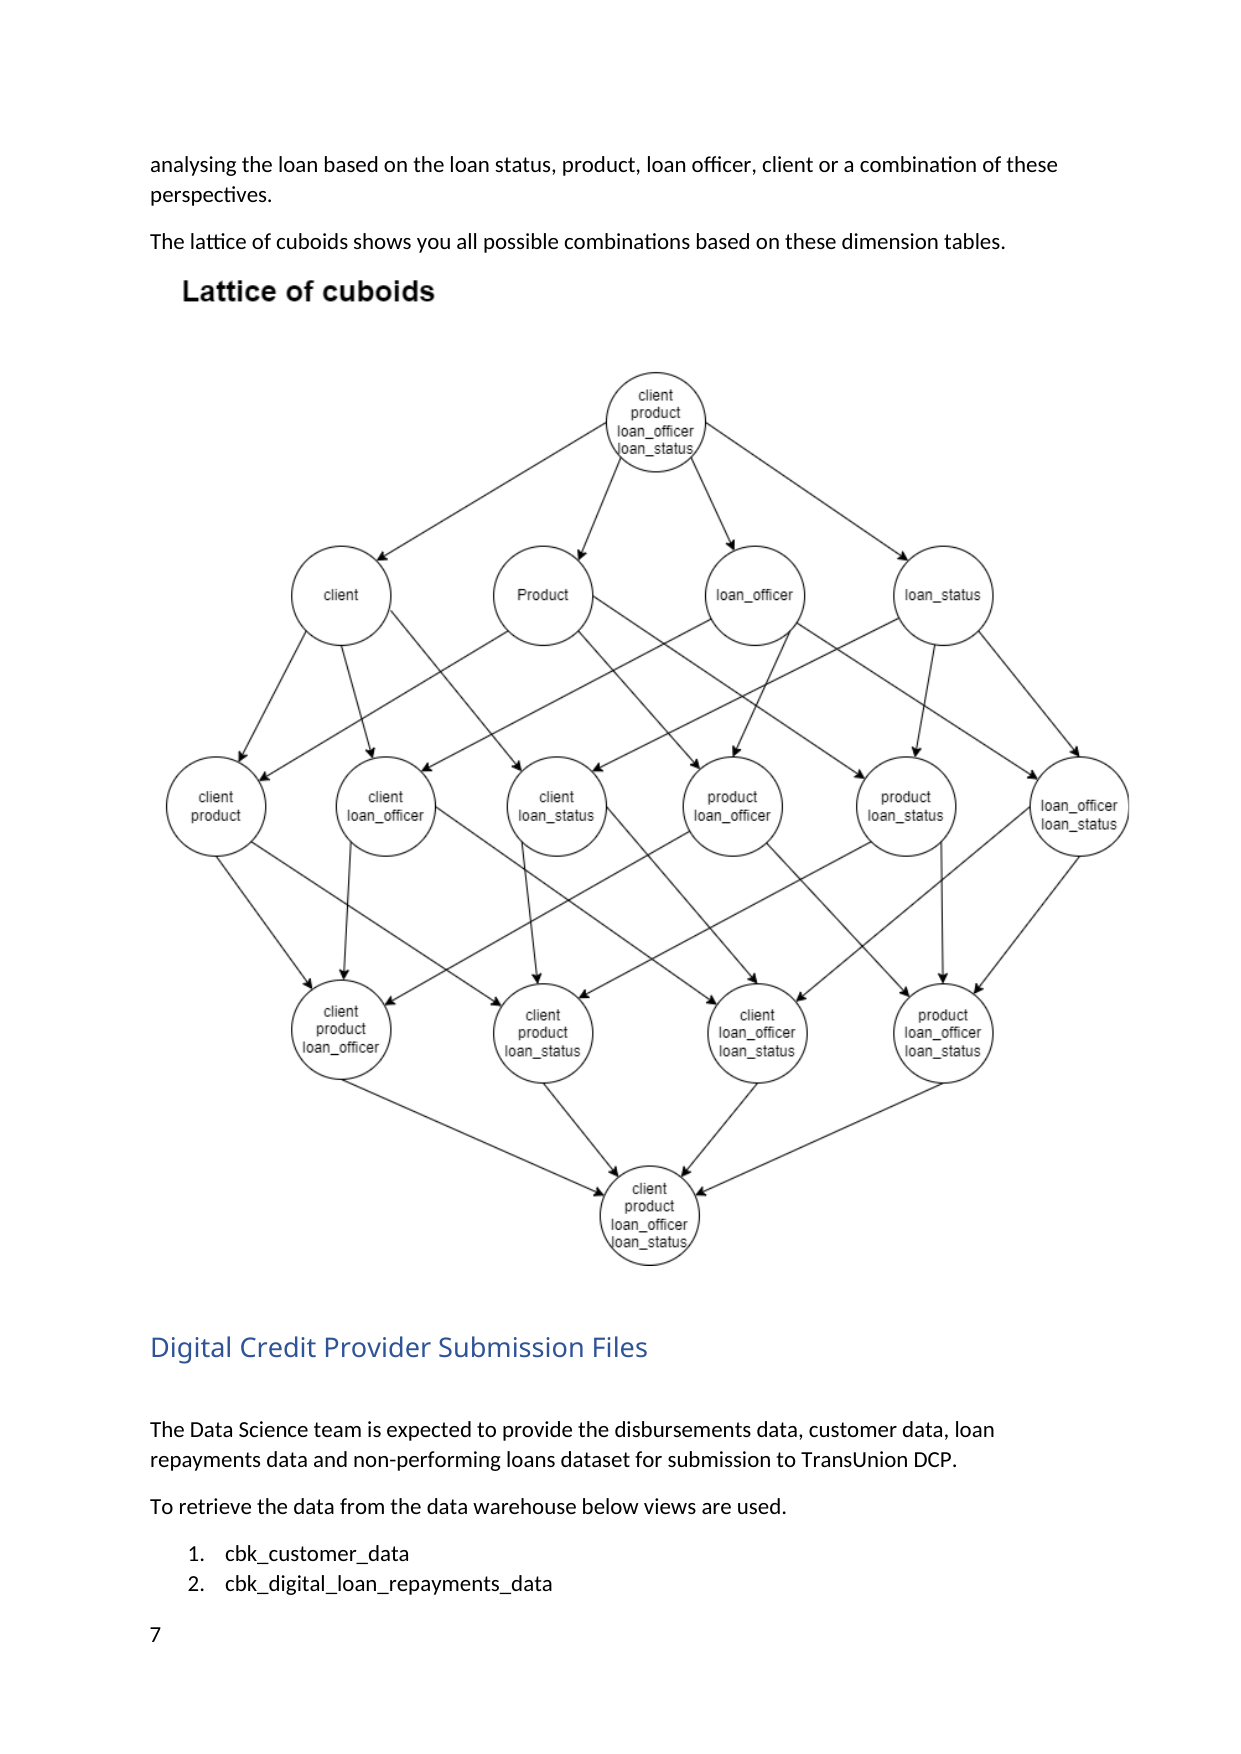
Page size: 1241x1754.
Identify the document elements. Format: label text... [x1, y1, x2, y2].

text To retrieve the data from the data warehouse below views are used. [150, 1492, 1090, 1520]
text The lattice of cuboids shows you all possible combinations based on these dimension tables. [150, 227, 1090, 255]
list cbk_digital_loan_repayments_data [187, 1569, 1090, 1597]
subtitle Digital Credit Provider Submission Files [150, 1328, 1090, 1365]
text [150, 150, 1090, 208]
text The Data Science team is expected to provide the disbursements data, customer data, loan repayments data and non-performing loans dataset for submission to TransUnion DCP. [150, 1415, 1090, 1473]
list cbk_customer_data [187, 1539, 1090, 1567]
picture [150, 273, 1130, 1266]
